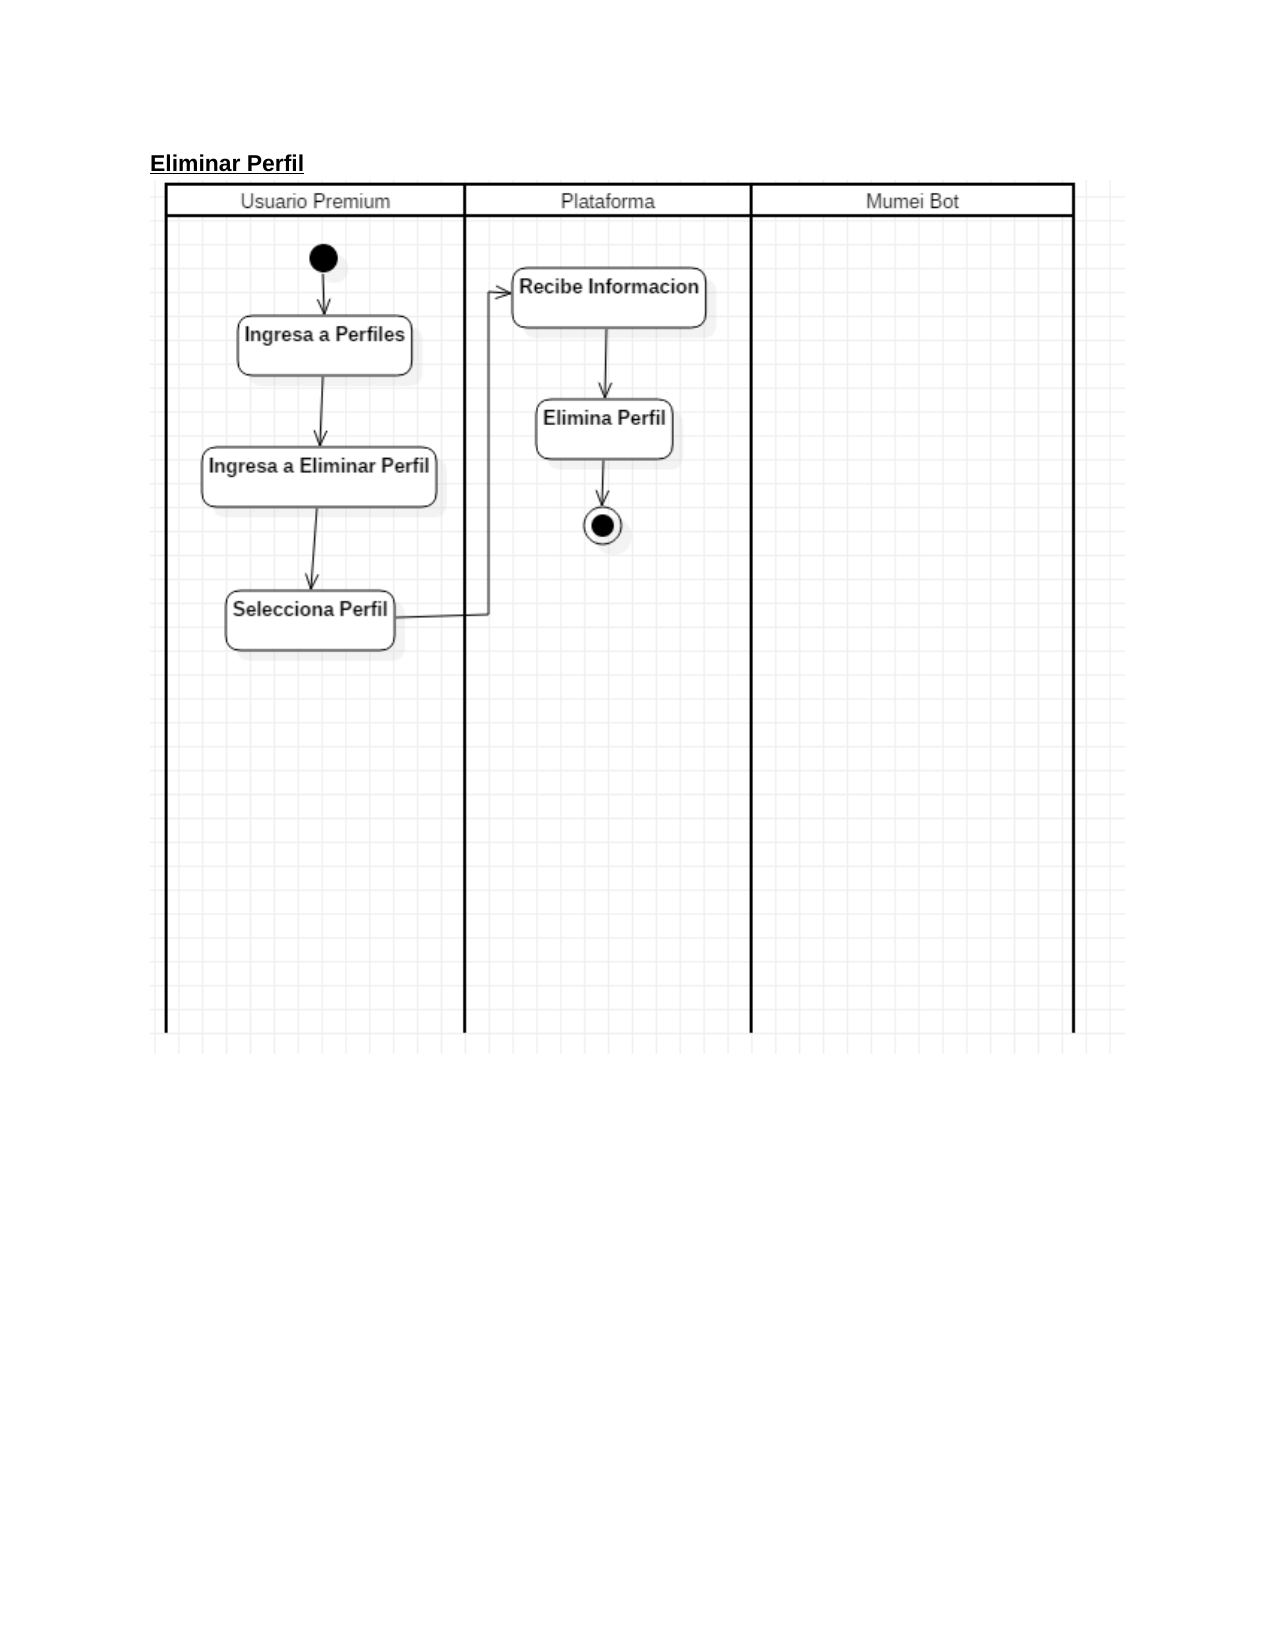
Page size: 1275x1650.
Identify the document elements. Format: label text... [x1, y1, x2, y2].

picture [150, 180, 1125, 1054]
text Eliminar Perfil [150, 150, 1125, 176]
